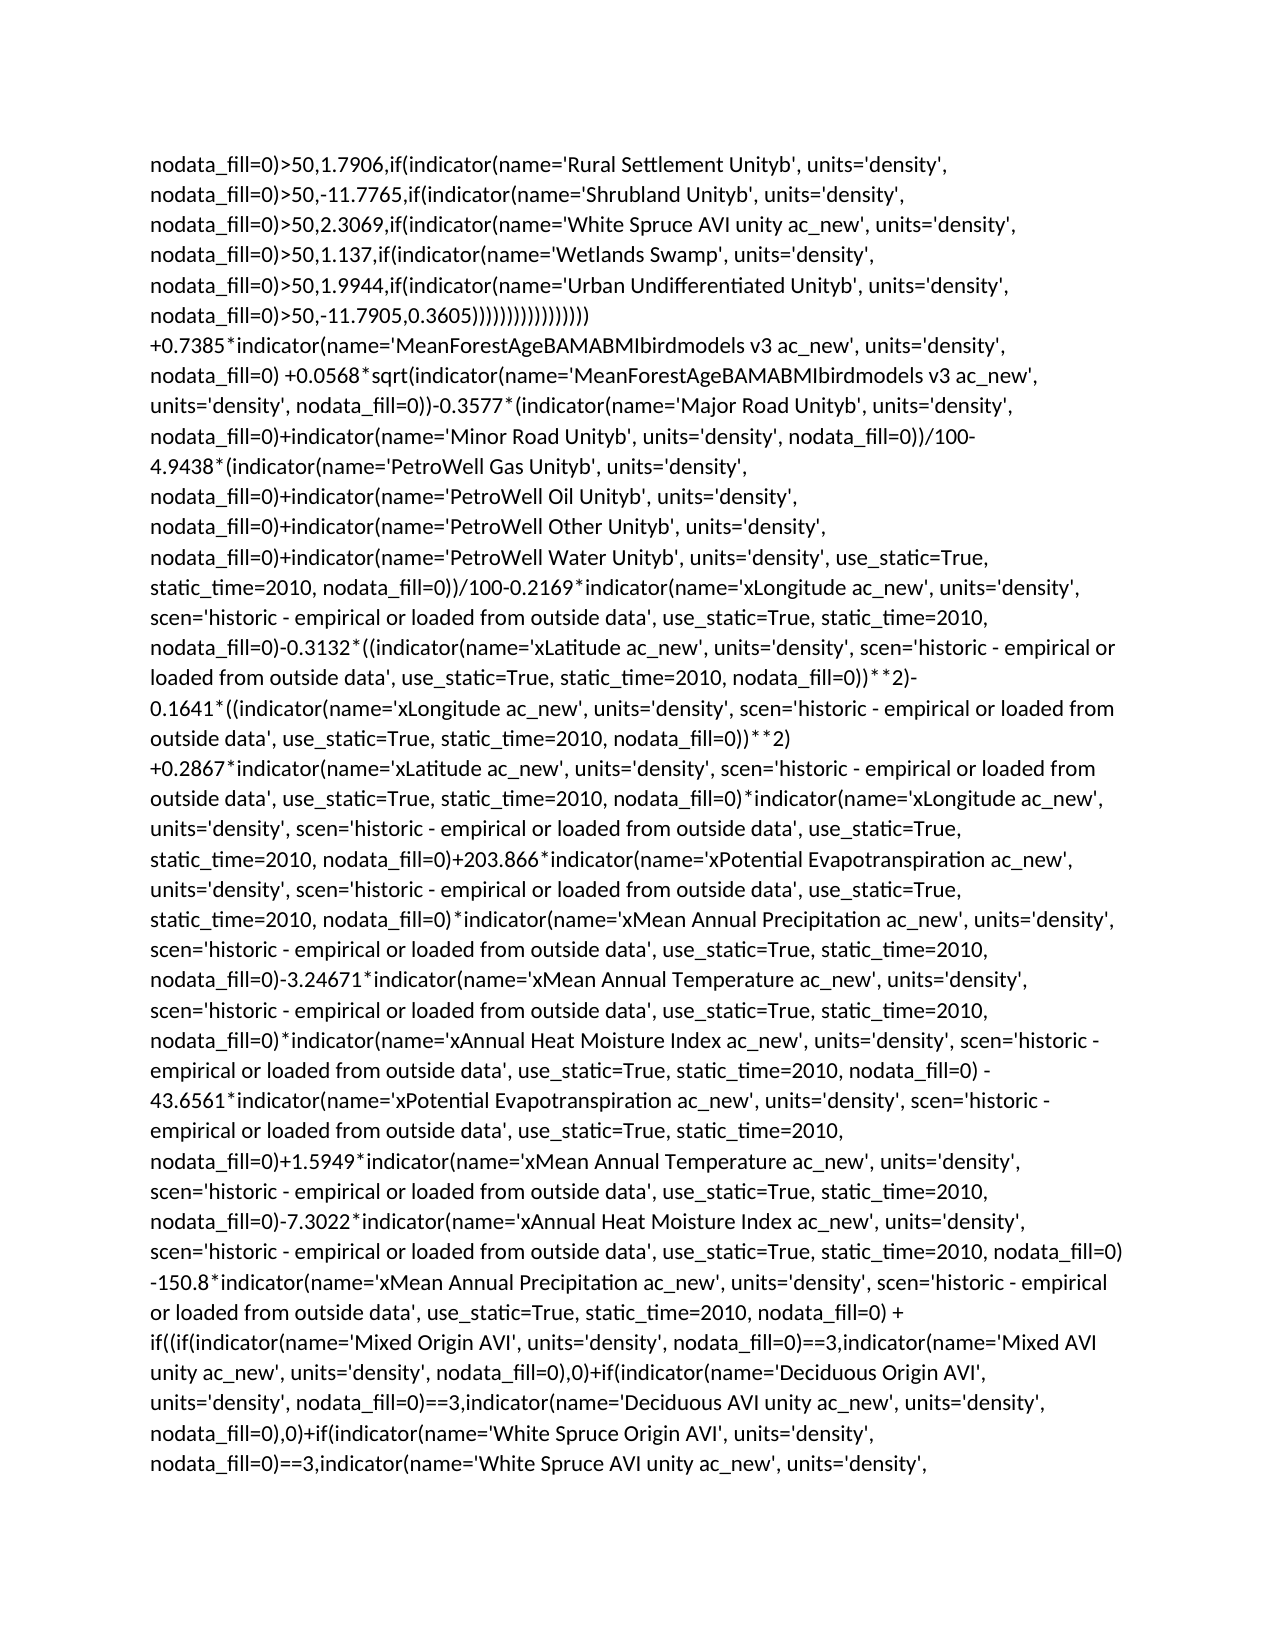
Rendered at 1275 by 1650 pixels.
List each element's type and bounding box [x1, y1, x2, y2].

text [150, 150, 1125, 1477]
